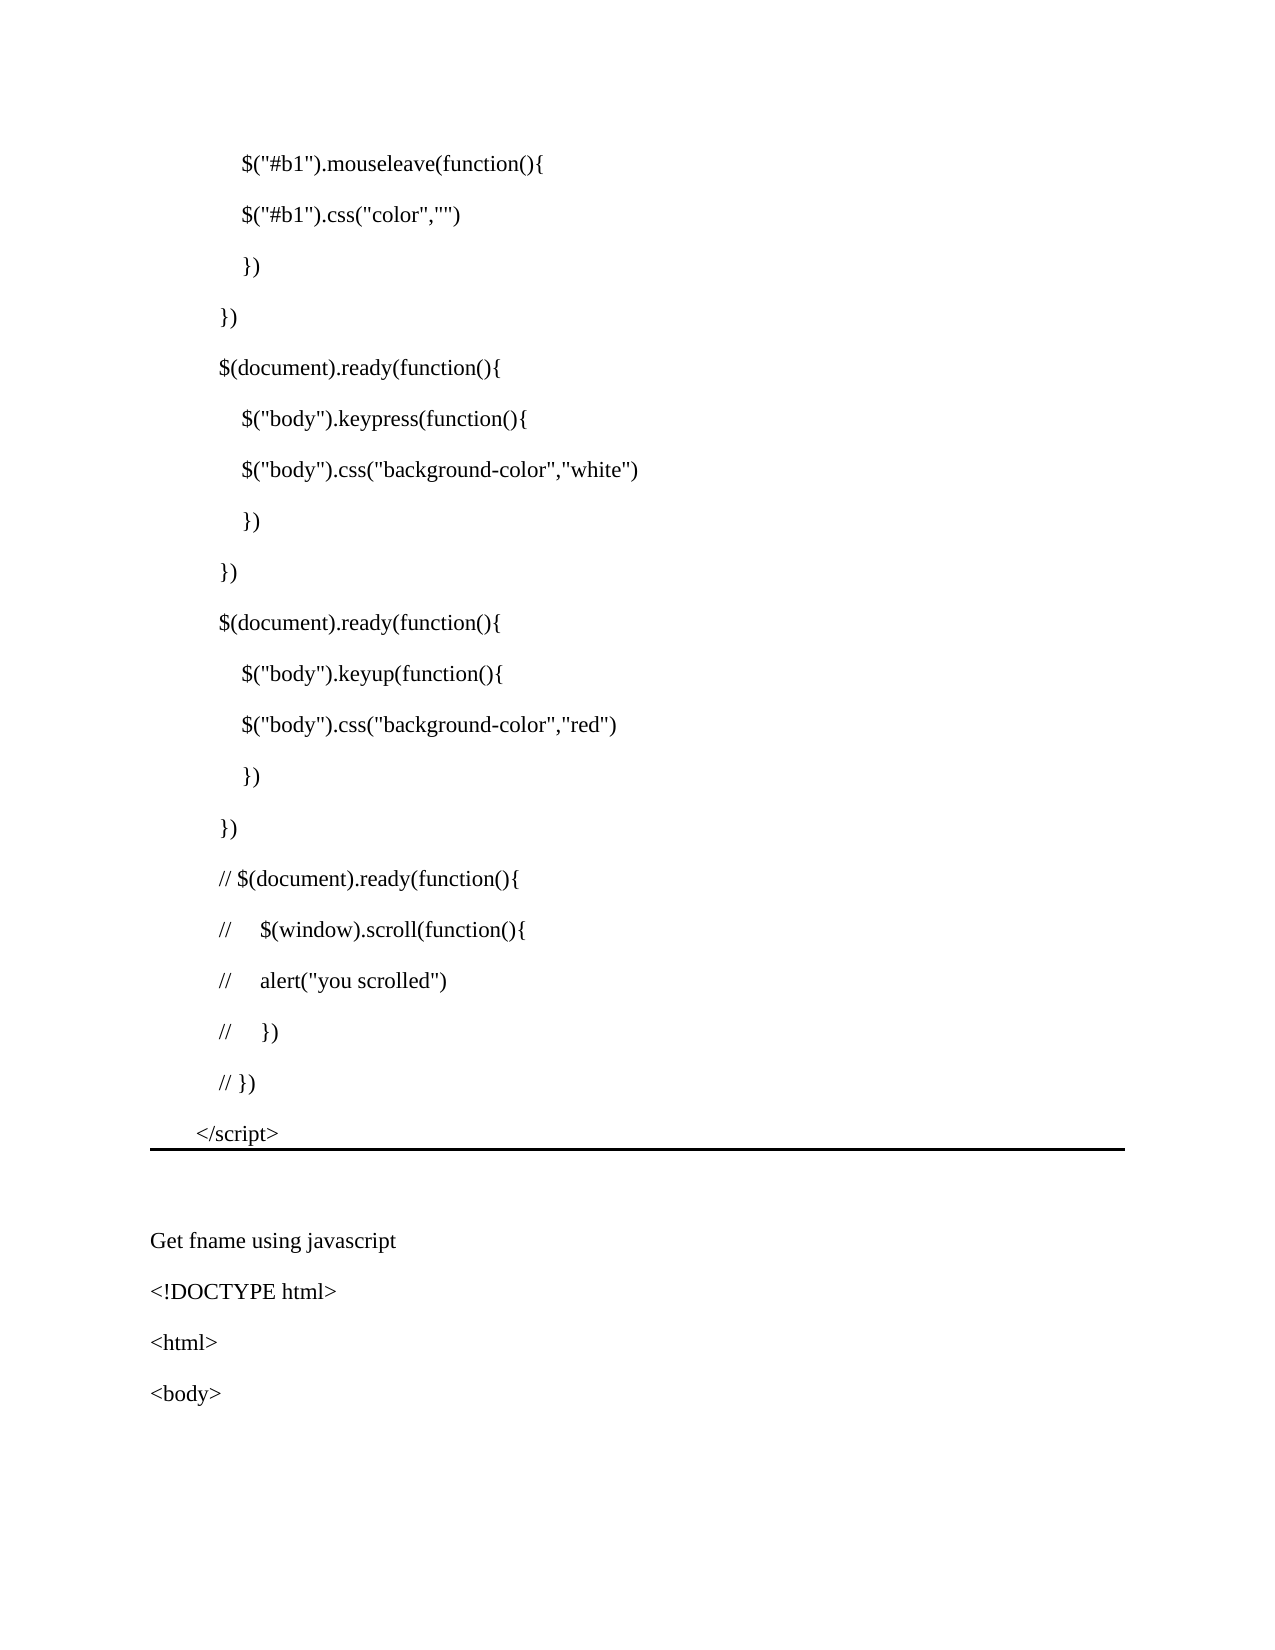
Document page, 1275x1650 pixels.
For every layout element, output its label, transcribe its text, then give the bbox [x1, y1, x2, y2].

text $(document).ready(function(){ [150, 354, 1125, 381]
text }) [150, 762, 1125, 789]
text $(document).ready(function(){ [150, 609, 1125, 636]
text }) [150, 507, 1125, 534]
text // $(window).scroll(function(){ [150, 916, 1125, 942]
text }) [150, 303, 1125, 329]
text $("#b1").mouseleave(function(){ [150, 150, 1125, 176]
text $("body").keypress(function(){ [150, 405, 1125, 432]
text Get fname using javascript [150, 1227, 1125, 1253]
text <body> [150, 1380, 1125, 1407]
text $("#b1").css("color","") [150, 201, 1125, 227]
text $("body").css("background-color","red") [150, 711, 1125, 738]
text // alert("you scrolled") [150, 967, 1125, 993]
text // }) [150, 1069, 1125, 1095]
text }) [150, 813, 1125, 840]
text <!DOCTYPE html> [150, 1278, 1125, 1304]
text $("body").keyup(function(){ [150, 660, 1125, 687]
text }) [150, 558, 1125, 585]
text // $(document).ready(function(){ [150, 864, 1125, 891]
text </script> [150, 1120, 1125, 1148]
text // }) [150, 1018, 1125, 1044]
text <html> [150, 1329, 1125, 1356]
text $("body").css("background-color","white") [150, 456, 1125, 483]
text }) [150, 252, 1125, 278]
